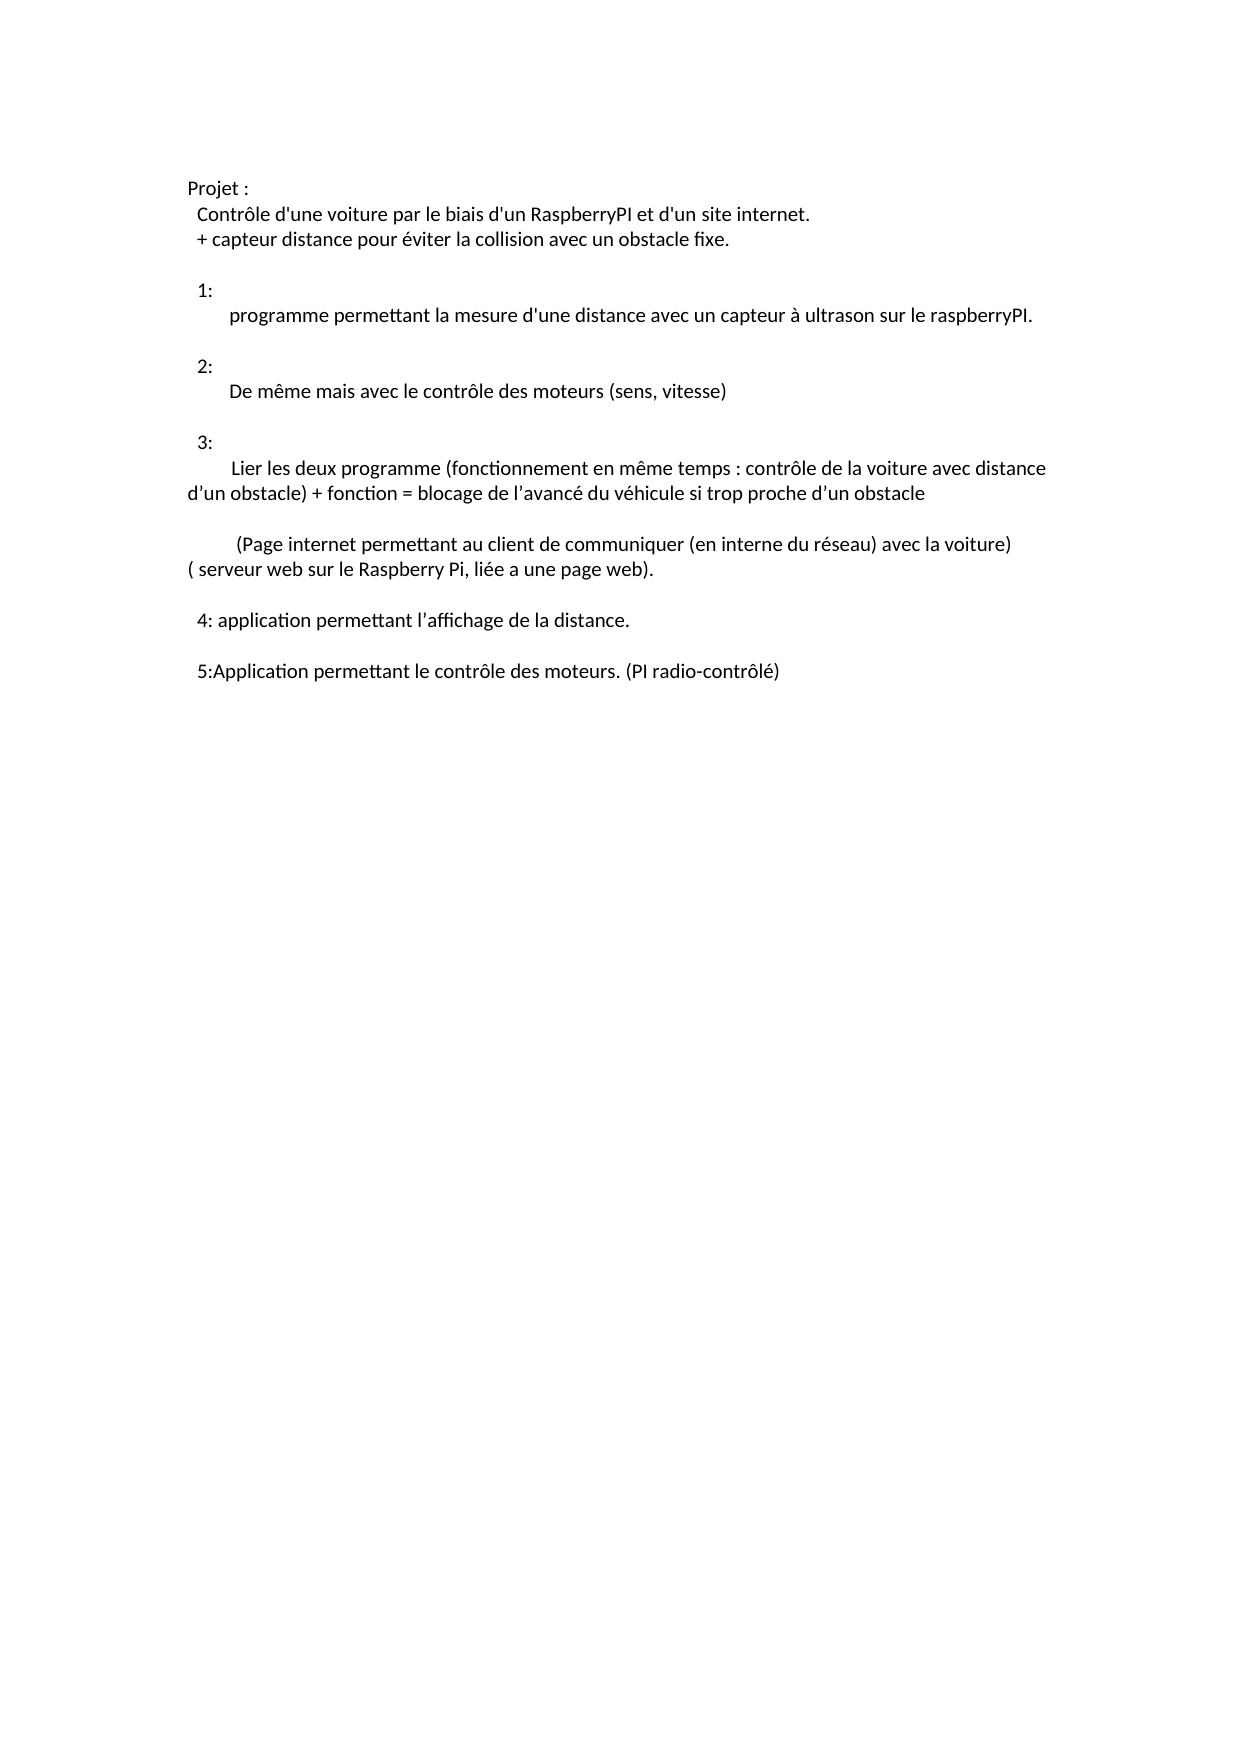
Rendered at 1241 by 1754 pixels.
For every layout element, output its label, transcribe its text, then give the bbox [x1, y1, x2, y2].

text programme permettant la mesure d'une distance avec un capteur à ultrason sur le raspberryPI. [187, 302, 1053, 353]
text 3: [187, 429, 1053, 455]
text 2: [187, 353, 1053, 379]
text + capteur distance pour éviter la collision avec un obstacle fixe. [187, 226, 1053, 252]
text Projet : [187, 175, 1053, 201]
text (Page internet permettant au client de communiquer (en interne du réseau) avec la voiture) ( serveur web sur le Raspberry Pi, liée a une page web). [187, 531, 1053, 582]
text De même mais avec le contrôle des moteurs (sens, vitesse) [187, 379, 1053, 429]
text 5:Application permettant le contrôle des moteurs. (PI radio-contrôlé) [187, 658, 1053, 684]
text 4: application permettant l’affichage de la distance. [187, 607, 1053, 633]
text Lier les deux programme (fonctionnement en même temps : contrôle de la voiture avec distance d’un obstacle) + fonction = blocage de l’avancé du véhicule si trop proche d’un obstacle [187, 455, 1053, 531]
text 1: [187, 277, 1053, 302]
text Contrôle d'une voiture par le biais d'un RaspberryPI et d'un site internet. [187, 201, 1053, 226]
